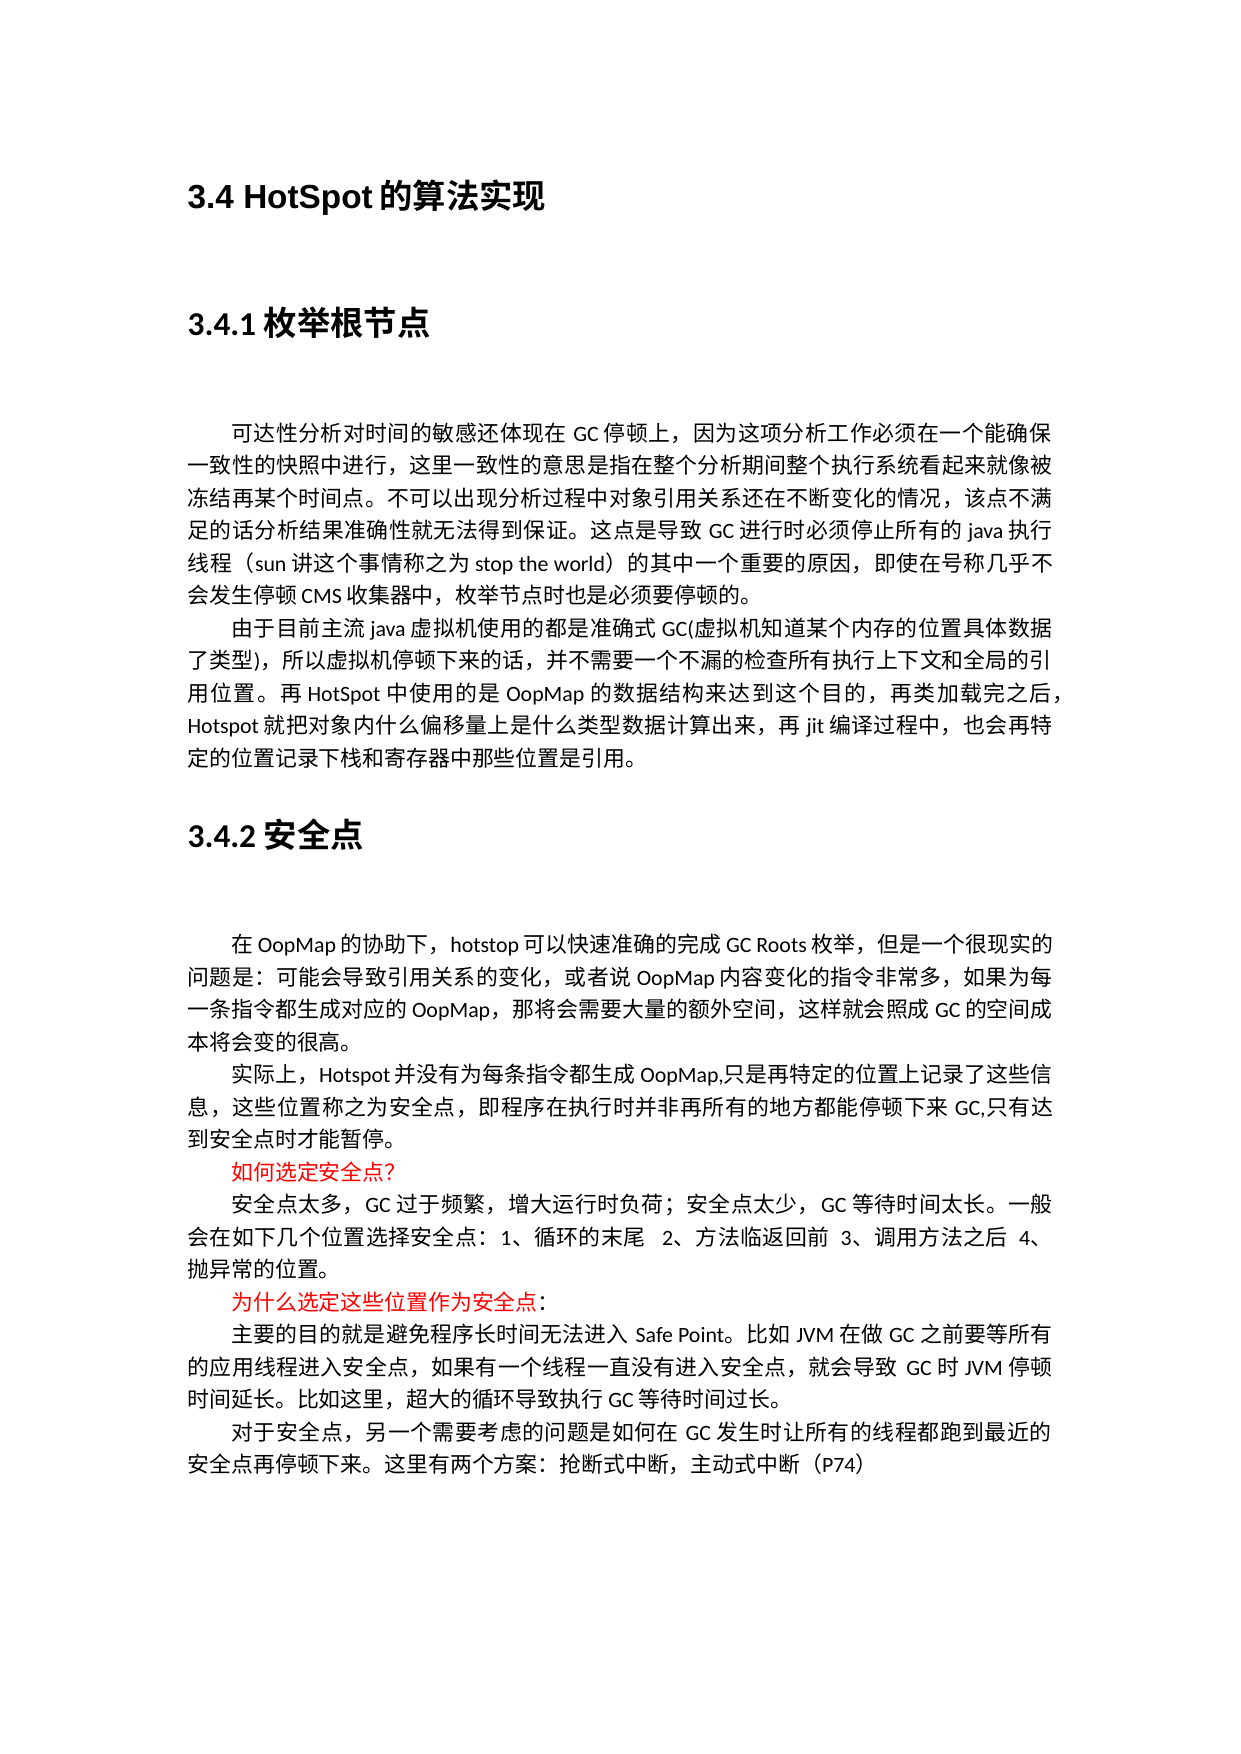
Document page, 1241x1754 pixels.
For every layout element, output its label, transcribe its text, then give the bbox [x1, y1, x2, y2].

text 如何选定安全点？ [187, 1154, 1053, 1187]
text 在OopMap的协助下，hotstop可以快速准确的完成GC Roots枚举，但是一个很现实的问题是：可能会导致引用关系的变化，或者说OopMap内容变化的指令非常多，如果为每一条指令都生成对应的OopMap，那将会需要大量的额外空间，这样就会照成GC的空间成本将会变的很高。 [187, 927, 1053, 1057]
subtitle 3.4.2 安全点 [187, 800, 1053, 865]
text 安全点太多，GC 过于频繁，增大运行时负荷；安全点太少，GC 等待时间太长。一般会在如下几个位置选择安全点：1、循环的末尾 2、方法临返回前 3、调用方法之后 4、抛异常的位置。 [187, 1187, 1053, 1284]
text 为什么选定这些位置作为安全点： [187, 1284, 1053, 1317]
text 对于安全点，另一个需要考虑的问题是如何在GC发生时让所有的线程都跑到最近的安全点再停顿下来。这里有两个方案：抢断式中断，主动式中断（P74） [187, 1414, 1053, 1479]
text 实际上，Hotspot并没有为每条指令都生成OopMap,只是再特定的位置上记录了这些信息，这些位置称之为安全点，即程序在执行时并非再所有的地方都能停顿下来GC,只有达到安全点时才能暂停。 [187, 1057, 1053, 1154]
text 主要的目的就是避免程序长时间无法进入 Safe Point。比如 JVM 在做 GC 之前要等所有的应用线程进入安全点，如果有一个线程一直没有进入安全点，就会导致 GC 时 JVM 停顿时间延长。比如这里，超大的循环导致执行 GC 等待时间过长。 [187, 1317, 1053, 1414]
text 由于目前主流java虚拟机使用的都是准确式GC(虚拟机知道某个内存的位置具体数据了类型)，所以虚拟机停顿下来的话，并不需要一个不漏的检查所有执行上下文和全局的引用位置。再HotSpot中使用的是OopMap的数据结构来达到这个目的，再类加载完之后，Hotspot就把对象内什么偏移量上是什么类型数据计算出来，再jit编译过程中，也会再特定的位置记录下栈和寄存器中那些位置是引用。 [187, 611, 1053, 773]
text 可达性分析对时间的敏感还体现在GC停顿上，因为这项分析工作必须在一个能确保一致性的快照中进行，这里一致性的意思是指在整个分析期间整个执行系统看起来就像被冻结再某个时间点。不可以出现分析过程中对象引用关系还在不断变化的情况，该点不满足的话分析结果准确性就无法得到保证。这点是导致GC进行时必须停止所有的java执行线程（sun讲这个事情称之为stop the world）的其中一个重要的原因，即使在号称几乎不会发生停顿CMS收集器中，枚举节点时也是必须要停顿的。 [187, 416, 1053, 611]
subtitle 3.4 HotSpot的算法实现 [187, 162, 1053, 227]
subtitle 3.4.1 枚举根节点 [187, 289, 1053, 354]
